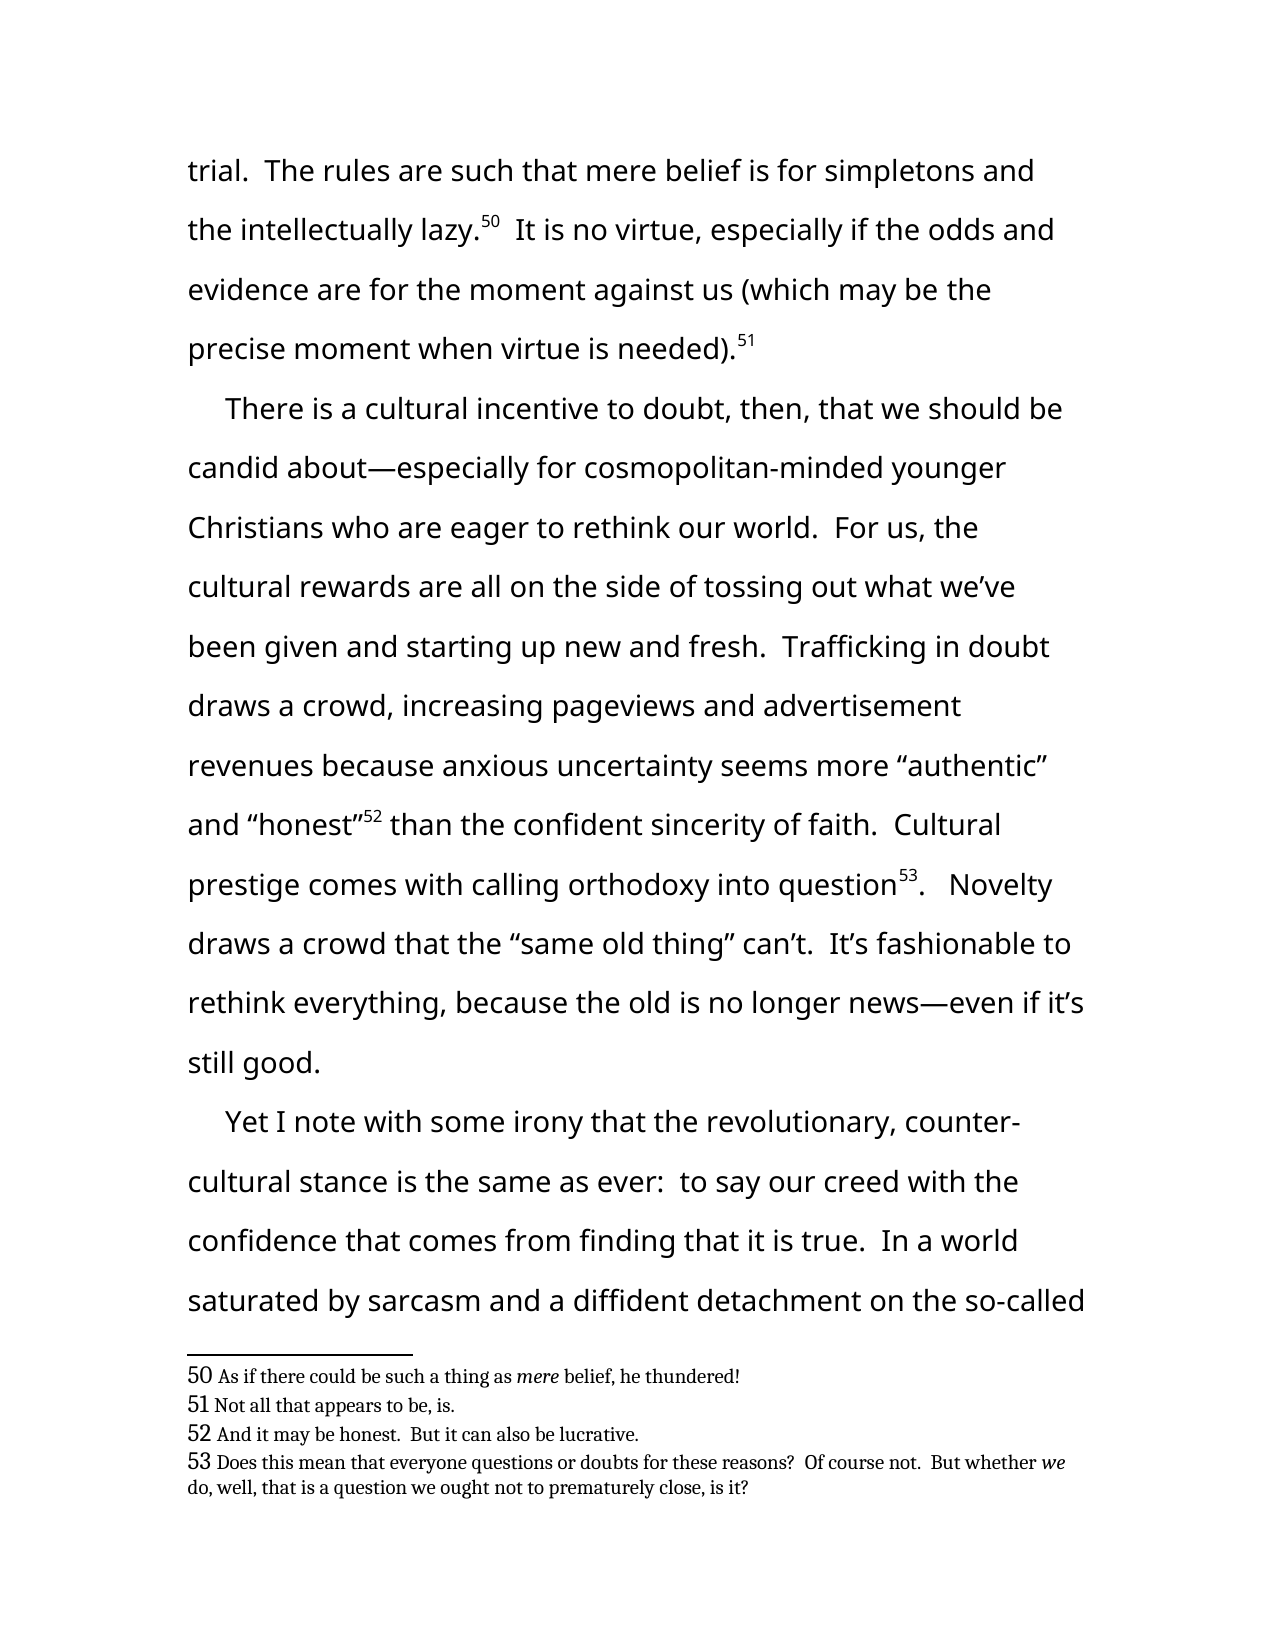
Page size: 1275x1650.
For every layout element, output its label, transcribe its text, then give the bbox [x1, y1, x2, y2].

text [187, 150, 1087, 368]
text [187, 1102, 1087, 1320]
text There is a cultural incentive to doubt, then, that we should be candid about—especially for cosmopolitan-minded younger Christians who are eager to rethink our world. For us, the cultural rewards are all on the side of tossing out what we’ve been given and starting up new and fresh. Trafficking in doubt draws a crowd, increasing pageviews and advertisement revenues because anxious uncertainty seems more “authentic” and “honest” than the confident sincerity of faith. Cultural prestige comes with calling orthodoxy into question. Novelty draws a crowd that the “same old thing” can’t. It’s fashionable to rethink everything, because the old is no longer news—even if it’s still good. [187, 388, 1087, 1082]
